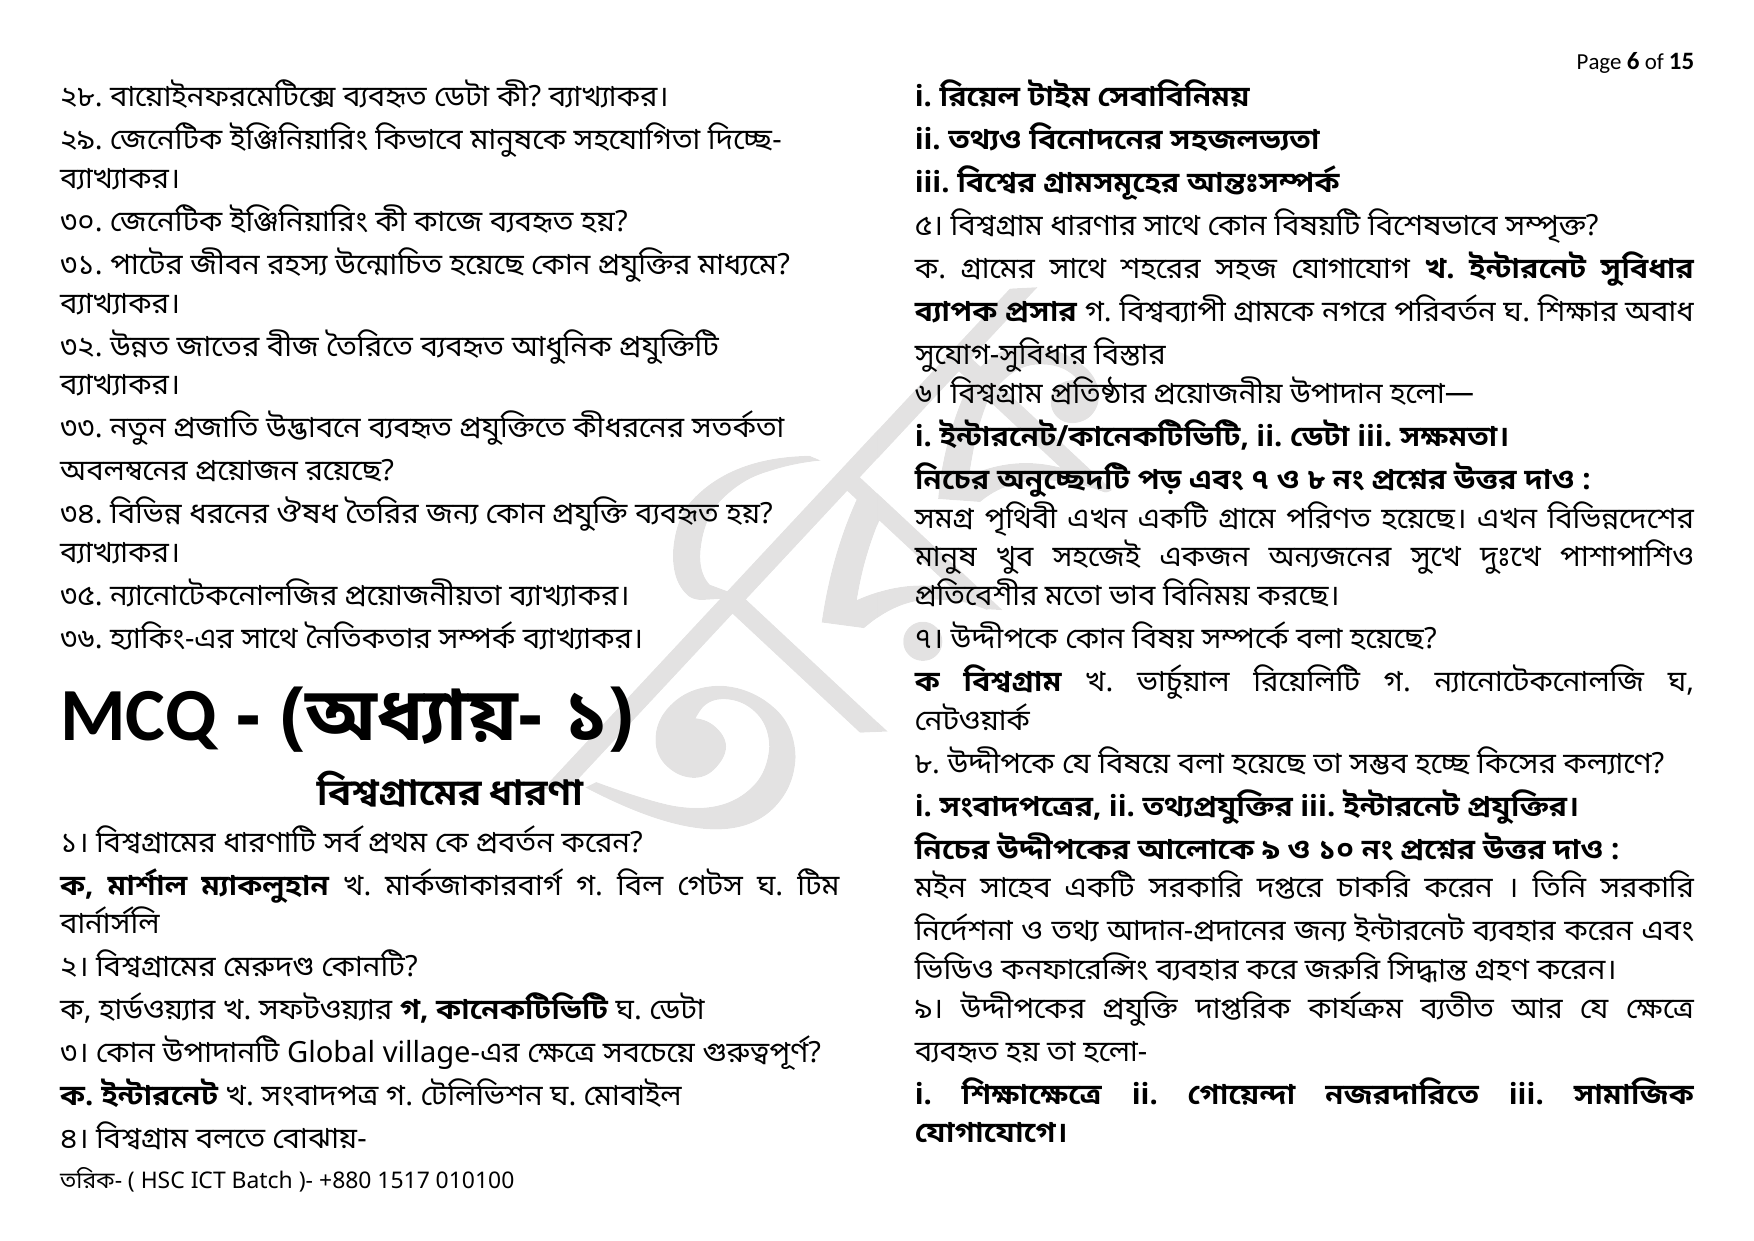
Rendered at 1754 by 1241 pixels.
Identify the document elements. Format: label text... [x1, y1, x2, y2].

text ২। বিশ্বগ্রামের মেরুদণ্ড কোনটি? [60, 946, 839, 988]
text ক. ইন্টারনেট খ. সংবাদপত্র গ. টেলিভিশন ঘ. মোবাইল [60, 1074, 839, 1118]
text MCQ - (অধ্যায়- ১) [60, 660, 839, 771]
text নিচের উদ্দীপকের আলোকে ৯ ও ১০ নং প্রশ্নের উত্তর দাও : [914, 828, 1694, 871]
text ৩৪. বিভিন্ন ধরনের ঔষধ তৈরির জন্য কোন প্রযুক্তি ব্যবহৃত হয়? ব্যাখ্যাকর। [60, 493, 839, 574]
text ৭। উদ্দীপকে কোন বিষয় সম্পর্কে বলা হয়েছে? [914, 617, 1694, 660]
text ২৮. বায়োইনফরমেটিক্সে ব্যবহৃত ডেটা কী? ব্যাখ্যাকর। [60, 76, 839, 118]
text ৩০. জেনেটিক ইঞ্জিনিয়ারিং কী কাজে ব্যবহৃত হয়? [60, 200, 839, 243]
text ৬। বিশ্বগ্রাম প্রতিষ্ঠার প্রয়োজনীয় উপাদান হলো— [914, 377, 1694, 415]
text ৩৫. ন্যানোটেকনোলজির প্রয়োজনীয়তা ব্যাখ্যাকর। [60, 574, 839, 617]
text ক. গ্রামের সাথে শহরের সহজ যোগাযোগ খ. ইন্টারনেট সুবিধার ব্যাপক প্রসার গ. বিশ্বব্যাপী গ্রামকে নগরে পরিবর্তন ঘ. শিক্ষার অবাধ সুযোগ-সুবিধার বিস্তার [914, 248, 1694, 377]
text i. ইন্টারনেট/কানেকটিভিটি, ii. ডেটা iii. সক্ষমতা। [914, 415, 1694, 458]
text iii. বিশ্বের গ্রামসমূহের আন্তঃসম্পর্ক [914, 162, 1694, 204]
text সমগ্র পৃথিবী এখন একটি গ্রামে পরিণত হয়েছে। এখন বিভিন্নদেশের মানুষ খুব সহজেই একজন অন্যজনের সুখে দুঃখে পাশাপাশিও প্রতিবেশীর মতো ভাব বিনিময় করছে। [914, 501, 1694, 617]
text বিশ্বগ্রামের ধারণা [60, 771, 839, 821]
text ২৯. জেনেটিক ইঞ্জিনিয়ারিং কিভাবে মানুষকে সহযোগিতা দিচ্ছে- ব্যাখ্যাকর। [60, 118, 839, 200]
text ৩২. উন্নত জাতের বীজ তৈরিতে ব্যবহৃত আধুনিক প্রযুক্তিটি ব্যাখ্যাকর। [60, 325, 839, 407]
text ক, হার্ডওয়্যার খ. সফটওয়্যার গ, কানেকটিভিটি ঘ. ডেটা [60, 988, 839, 1032]
text i. শিক্ষাক্ষেত্রে ii. গোয়েন্দা নজরদারিতে iii. সামাজিক যোগাযোগে। [914, 1073, 1694, 1155]
text ৩। কোন উপাদানটি Global village-এর ক্ষেত্রে সবচেয়ে গুরুত্বপূর্ণ? [60, 1032, 839, 1074]
text i. রিয়েল টাইম সেবাবিনিময় [914, 76, 1694, 118]
text ৩১. পাটের জীবন রহস্য উন্মোচিত হয়েছে কোন প্রযুক্তির মাধ্যমে? ব্যাখ্যাকর। [60, 243, 839, 325]
text ১। বিশ্বগ্রামের ধারণাটি সর্ব প্রথম কে প্রবর্তন করেন? [60, 821, 839, 864]
text ক, মার্শাল ম্যাকলুহান খ. মার্কজাকারবার্গ গ. বিল গেটস ঘ. টিম বার্নার্সলি [60, 864, 839, 946]
text ৯। উদ্দীপকের প্রযুক্তি দাপ্তরিক কার্যক্রম ব্যতীত আর যে ক্ষেত্রে ব্যবহৃত হয় তা হলো- [914, 991, 1694, 1073]
text ৫। বিশ্বগ্রাম ধারণার সাথে কোন বিষয়টি বিশেষভাবে সম্পৃক্ত? [914, 204, 1694, 248]
text ৪। বিশ্বগ্রাম বলতে বোঝায়- [60, 1118, 839, 1161]
text i. সংবাদপত্রের, ii. তথ্যপ্রযুক্তির iii. ইন্টারনেট প্রযুক্তির। [914, 785, 1694, 828]
text ii. তথ্যও বিনোদনের সহজলভ্যতা [914, 118, 1694, 162]
text ক বিশ্বগ্রাম খ. ভার্চুয়াল রিয়েলিটি গ. ন্যানোটেকনোলজি ঘ, নেটওয়ার্ক [914, 660, 1694, 742]
text ৩৩. নতুন প্রজাতি উদ্ভাবনে ব্যবহৃত প্রযুক্তিতে কীধরনের সতর্কতা অবলম্বনের প্রয়োজন রয়েছে? [60, 407, 839, 493]
text মইন সাহেব একটি সরকারি দপ্তরে চাকরি করেন । তিনি সরকারি নির্দেশনা ও তথ্য আদান-প্রদানের জন্য ইন্টারনেট ব্যবহার করেন এবং ভিডিও কনফারেন্সিং ব্যবহার করে জরুরি সিদ্ধান্ত গ্রহণ করেন। [914, 871, 1694, 991]
text ৩৬. হ্যাকিং-এর সাথে নৈতিকতার সম্পর্ক ব্যাখ্যাকর। [60, 617, 839, 660]
text ৮. উদ্দীপকে যে বিষয়ে বলা হয়েছে তা সম্ভব হচ্ছে কিসের কল্যাণে? [914, 742, 1694, 785]
text নিচের অনুচ্ছেদটি পড় এবং ৭ ও ৮ নং প্রশ্নের উত্তর দাও : [914, 458, 1694, 501]
